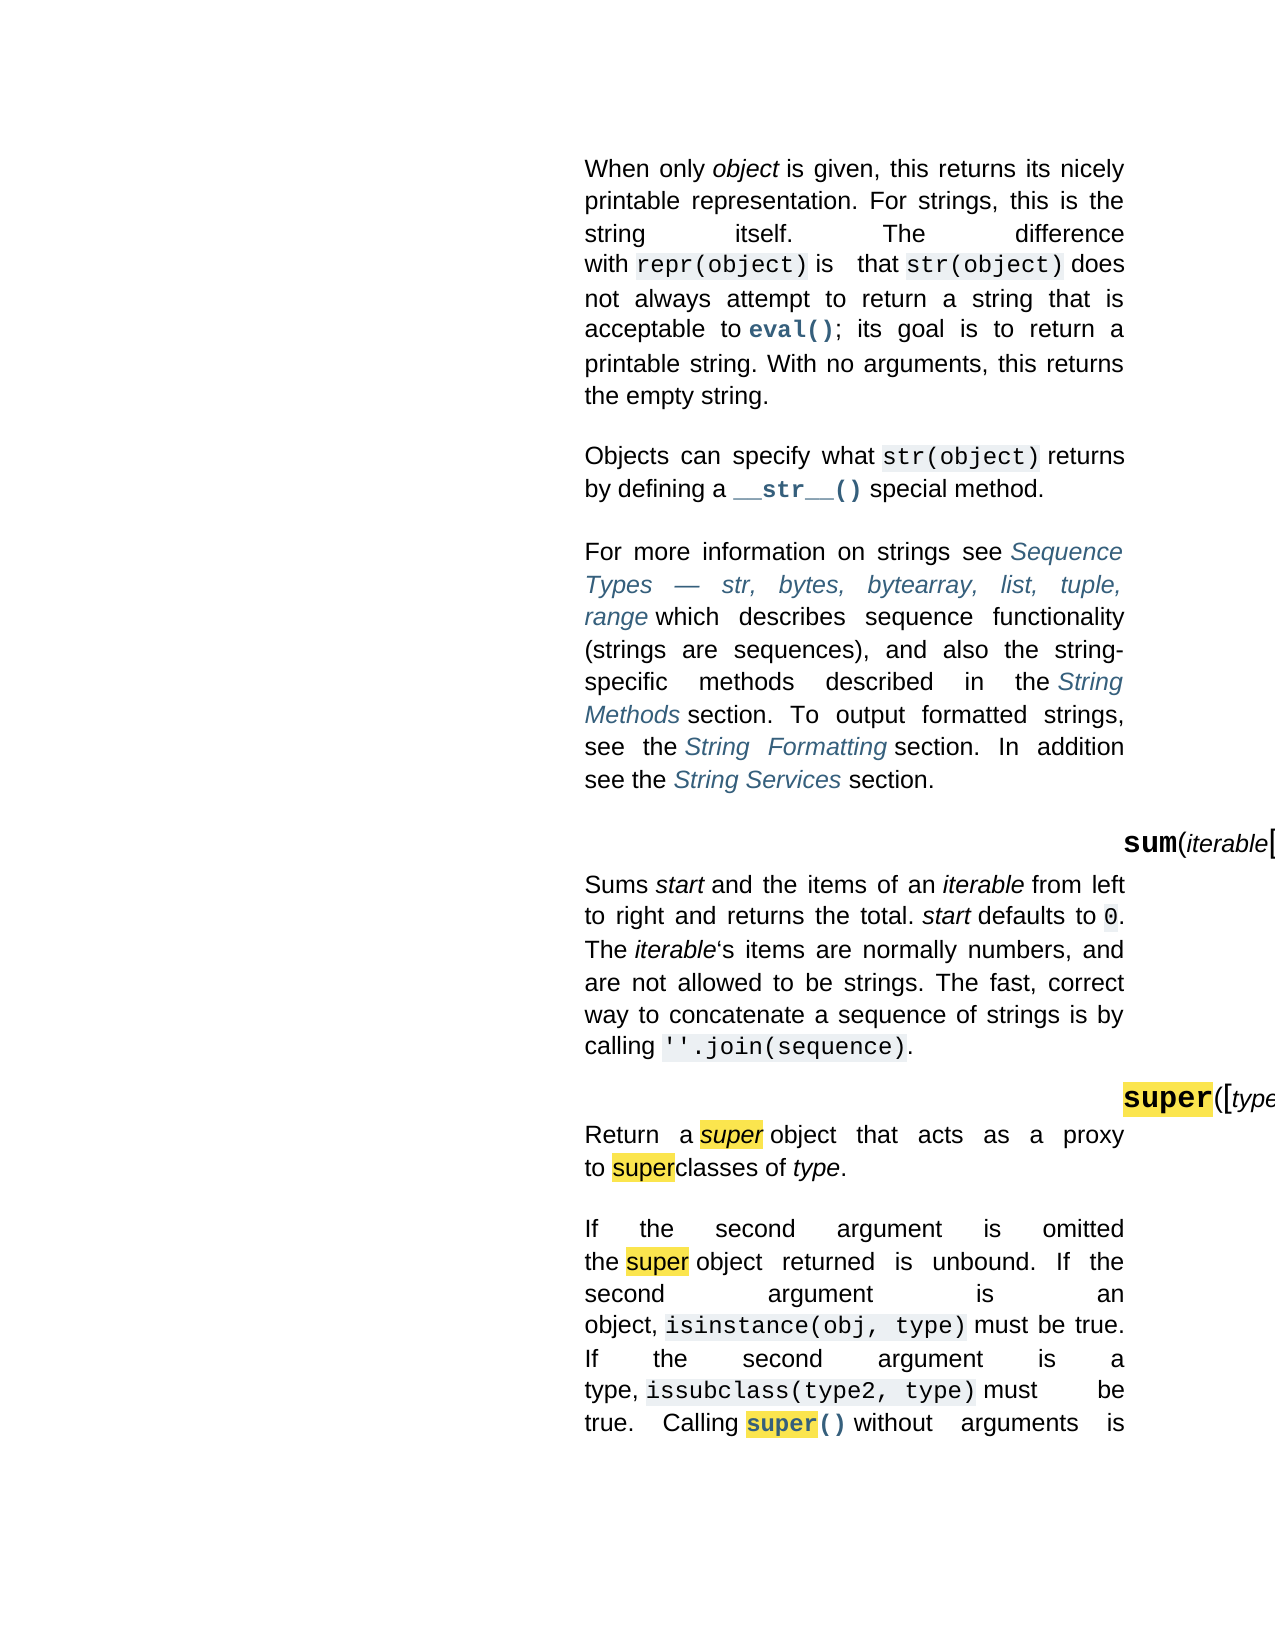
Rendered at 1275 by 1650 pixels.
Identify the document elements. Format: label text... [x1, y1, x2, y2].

text Objects can specify what str(object) returns by defining a __str__() special method. [584, 439, 1125, 504]
text super([type[, object-or-type]]) [1123, 1077, 1275, 1117]
text When only object is given, this returns its nicely printable representation. For strings, this is the string itself. The difference with repr(object) is that str(object) does not always attempt to return a string that is acceptable to eval(); its goal is to return a printable string. With no arguments, this returns the empty string. [584, 150, 1125, 410]
text sum(iterable[, start]) [1123, 822, 1275, 862]
text Return a super object that acts as a proxy to superclasses of type. [584, 1117, 1125, 1182]
text Sums start and the items of an iterable from left to right and returns the total. start defaults to 0. The iterable‘s items are normally numbers, and are not allowed to be strings. The fast, correct way to concatenate a sequence of strings is by calling ''.join(sequence). [584, 867, 1125, 1062]
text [584, 1211, 1125, 1438]
text For more information on strings see Sequence Types — str, bytes, bytearray, list, tuple, range which describes sequence functionality (strings are sequences), and also the string-specific methods described in the String Methods section. To output formatted strings, see the String Formatting section. In addition see the String Services section. [584, 533, 1125, 793]
